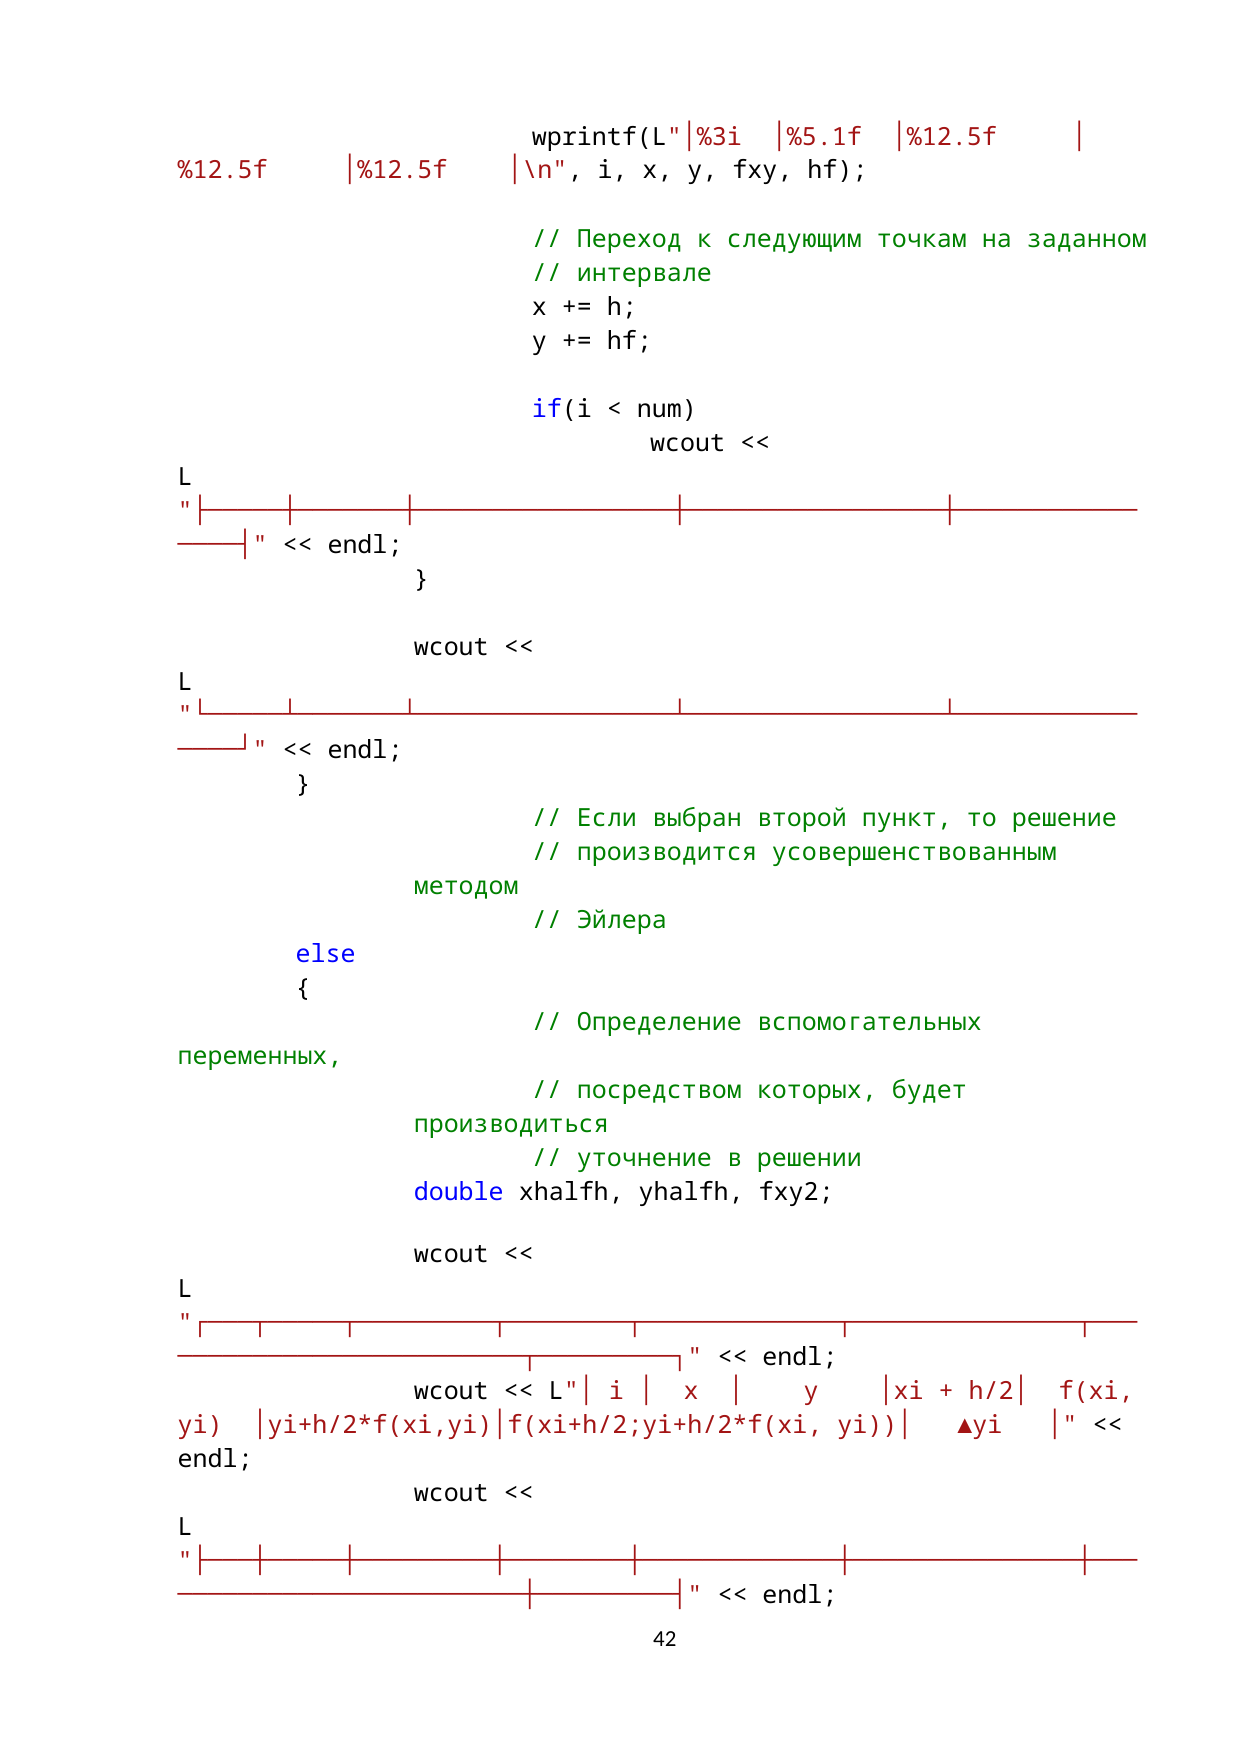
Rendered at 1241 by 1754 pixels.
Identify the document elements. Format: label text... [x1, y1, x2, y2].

text wcout << L"│ i │ x │ y │xi + h/2│ f(xi, yi) │yi+h/2*f(xi,yi)│f(xi+h/2;yi+h/2*f(xi, yi))│ ▲yi │" << endl; [177, 1372, 1152, 1474]
text if(i < num) [177, 391, 1152, 425]
text wcout << L"├───┼─────┼─────────┼────────┼─────────────┼───────────────┼──────────────────────────┼─────────┤" << endl; [177, 1474, 1152, 1611]
text { [177, 970, 1152, 1004]
text double xhalfh, yhalfh, fxy2; [177, 1174, 1152, 1208]
text // Переход к следующим точкам на заданном [177, 220, 1152, 254]
text // уточнение в решении [413, 1140, 1152, 1174]
text // производится усовершенствованным методом [413, 833, 1152, 902]
text else [177, 936, 1152, 970]
text // Эйлера [413, 902, 1152, 936]
text x += h; [177, 288, 1152, 322]
text wcout << L"┌───┬─────┬─────────┬────────┬─────────────┬───────────────┬──────────────────────────┬─────────┐" << endl; [177, 1236, 1152, 1372]
text } [177, 765, 1152, 799]
text // Определение вспомогательных переменных, [177, 1004, 1152, 1072]
text wprintf(L"│%3i │%5.1f │%12.5f │%12.5f │%12.5f │\n", i, x, y, fxy, hf); [177, 118, 1152, 186]
text } [177, 561, 1152, 595]
text // интервале [413, 254, 1152, 288]
text // Если выбран второй пункт, то решение [177, 799, 1152, 833]
text y += hf; [177, 322, 1152, 357]
text wcout << L"└─────┴───────┴─────────────────┴─────────────────┴────────────────┘" << endl; [177, 629, 1152, 765]
text wcout << L"├─────┼───────┼─────────────────┼─────────────────┼────────────────┤" << endl; [177, 425, 1152, 561]
text // посредством которых, будет производиться [413, 1072, 1152, 1140]
